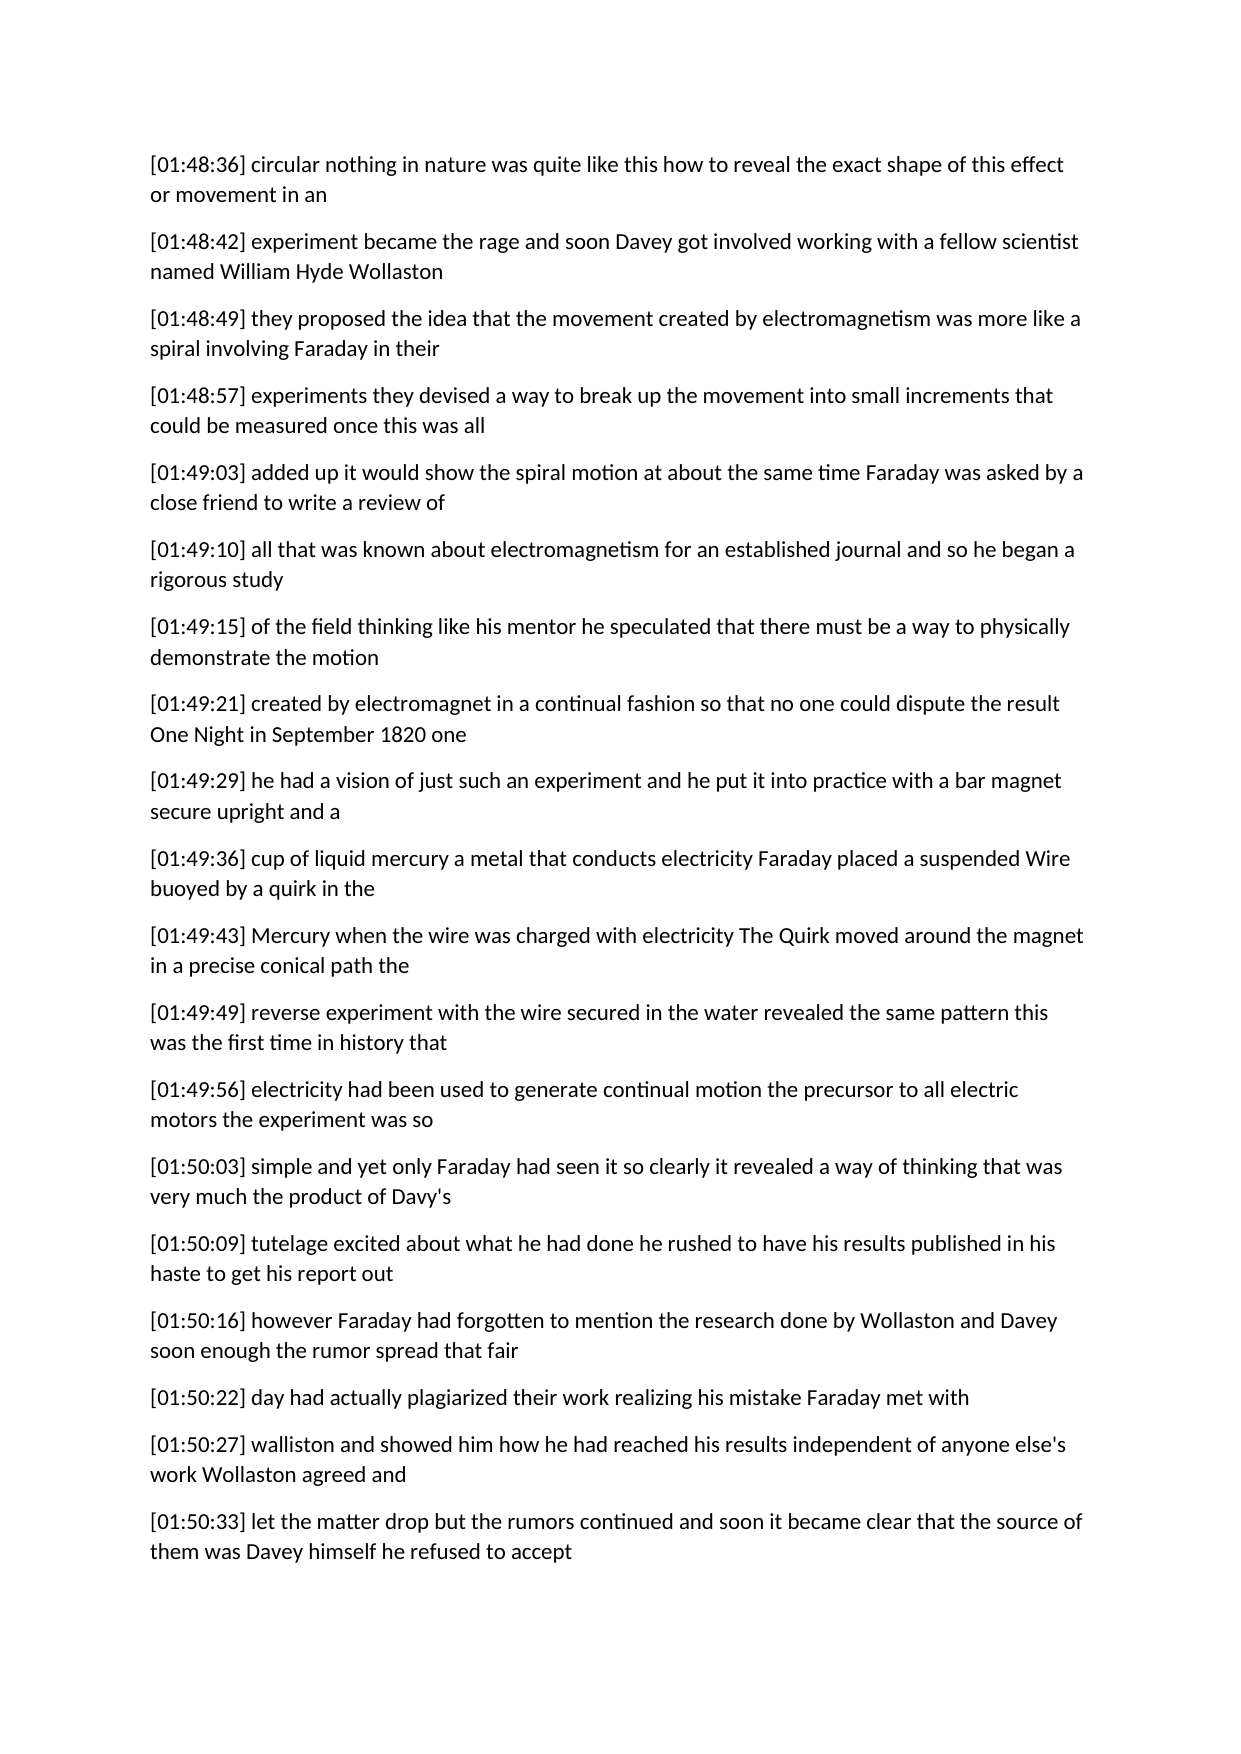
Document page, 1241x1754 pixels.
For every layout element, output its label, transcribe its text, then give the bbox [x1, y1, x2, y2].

text [01:50:27] walliston and showed him how he had reached his results independent of anyone else's work Wollaston agreed and [150, 1430, 1090, 1488]
text [01:49:56] electricity had been used to generate continual motion the precursor to all electric motors the experiment was so [150, 1075, 1090, 1133]
text [01:48:49] they proposed the idea that the movement created by electromagnetism was more like a spiral involving Faraday in their [150, 304, 1090, 362]
text [01:49:49] reverse experiment with the wire secured in the water revealed the same pattern this was the first time in history that [150, 998, 1090, 1056]
text [01:50:03] simple and yet only Faraday had seen it so clearly it revealed a way of thinking that was very much the product of Davy's [150, 1152, 1090, 1210]
text [01:49:10] all that was known about electromagnetism for an established journal and so he began a rigorous study [150, 535, 1090, 594]
text [01:49:36] cup of liquid mercury a metal that conducts electricity Faraday placed a suspended Wire buoyed by a quirk in the [150, 844, 1090, 902]
text [01:48:36] circular nothing in nature was quite like this how to reveal the exact shape of this effect or movement in an [150, 150, 1090, 208]
text [01:50:33] let the matter drop but the rumors continued and soon it became clear that the source of them was Davey himself he refused to accept [150, 1507, 1090, 1566]
text [01:50:22] day had actually plagiarized their work realizing his mistake Faraday met with [150, 1383, 1090, 1411]
text [01:50:16] however Faraday had forgotten to mention the research done by Wollaston and Davey soon enough the rumor spread that fair [150, 1306, 1090, 1364]
text [01:49:21] created by electromagnet in a continual fashion so that no one could dispute the result One Night in September 1820 one [150, 689, 1090, 748]
text [01:48:57] experiments they devised a way to break up the movement into small increments that could be measured once this was all [150, 381, 1090, 439]
text [01:49:29] he had a vision of just such an experiment and he put it into practice with a bar magnet secure upright and a [150, 767, 1090, 825]
text [01:49:03] added up it would show the spiral motion at about the same time Faraday was asked by a close friend to write a review of [150, 458, 1090, 517]
text [01:48:42] experiment became the rage and soon Davey got involved working with a fellow scientist named William Hyde Wollaston [150, 227, 1090, 285]
text [01:49:43] Mercury when the wire was charged with electricity The Quirk moved around the magnet in a precise conical path the [150, 921, 1090, 979]
text [01:49:15] of the field thinking like his mentor he speculated that there must be a way to physically demonstrate the motion [150, 612, 1090, 671]
text [01:50:09] tutelage excited about what he had done he rushed to have his results published in his haste to get his report out [150, 1229, 1090, 1287]
